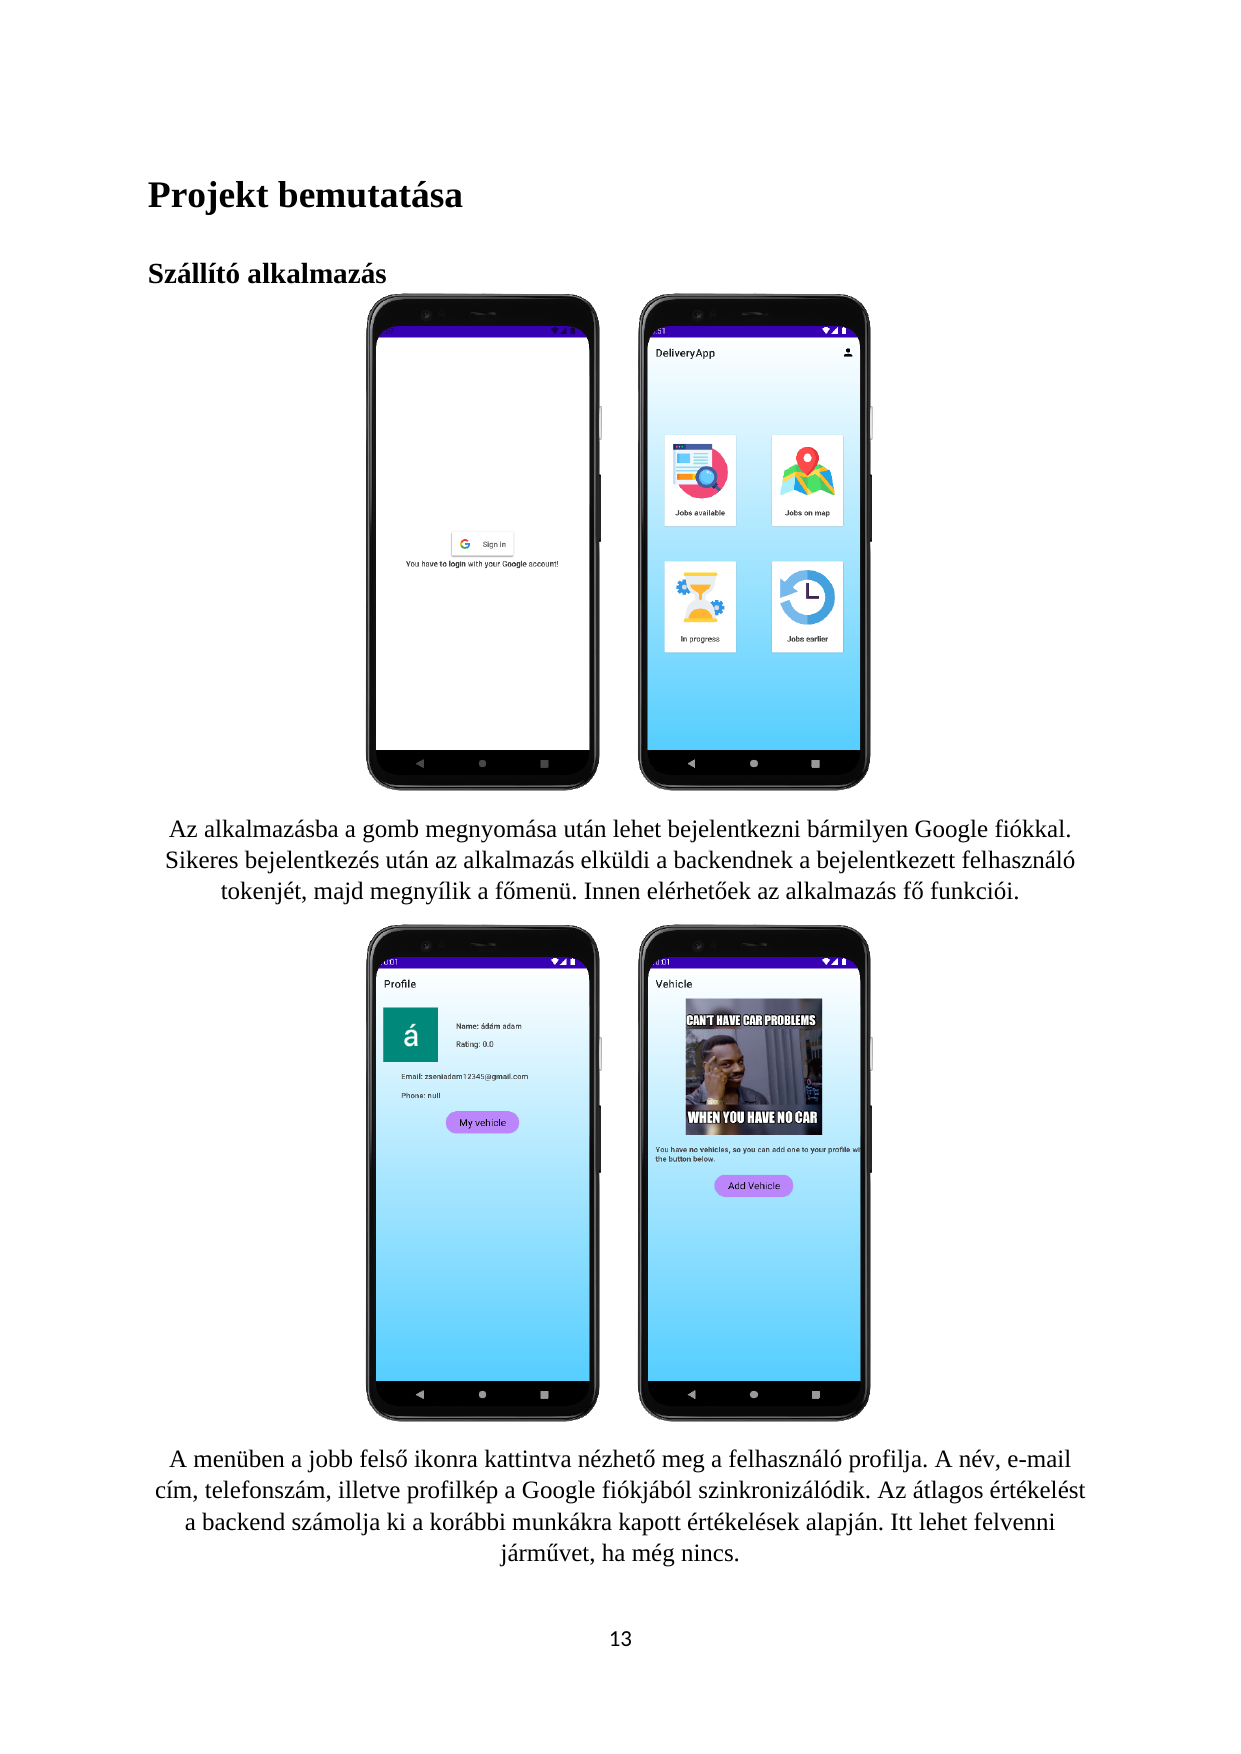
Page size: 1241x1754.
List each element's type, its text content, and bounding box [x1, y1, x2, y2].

picture [348, 292, 892, 795]
picture [348, 923, 892, 1426]
subtitle Projekt bemutatása [148, 173, 1093, 216]
subtitle Szállító alkalmazás [148, 257, 1093, 290]
text Az alkalmazásba a gomb megnyomása után lehet bejelentkezni bármilyen Google fiókkal. Sikeres bejelentkezés után az alkalmazás elküldi a backendnek a bejelentkezett felhasználó tokenjét, majd megnyílik a főmenü. Innen elérhetőek az alkalmazás fő funkciói. [148, 814, 1093, 904]
text A menüben a jobb felső ikonra kattintva nézhető meg a felhasználó profilja. A név, e-mail cím, telefonszám, illetve profilkép a Google fiókjából szinkronizálódik. Az átlagos értékelést a backend számolja ki a korábbi munkákra kapott értékelések alapján. Itt lehet felvenni járművet, ha még nincs. [148, 1444, 1093, 1566]
